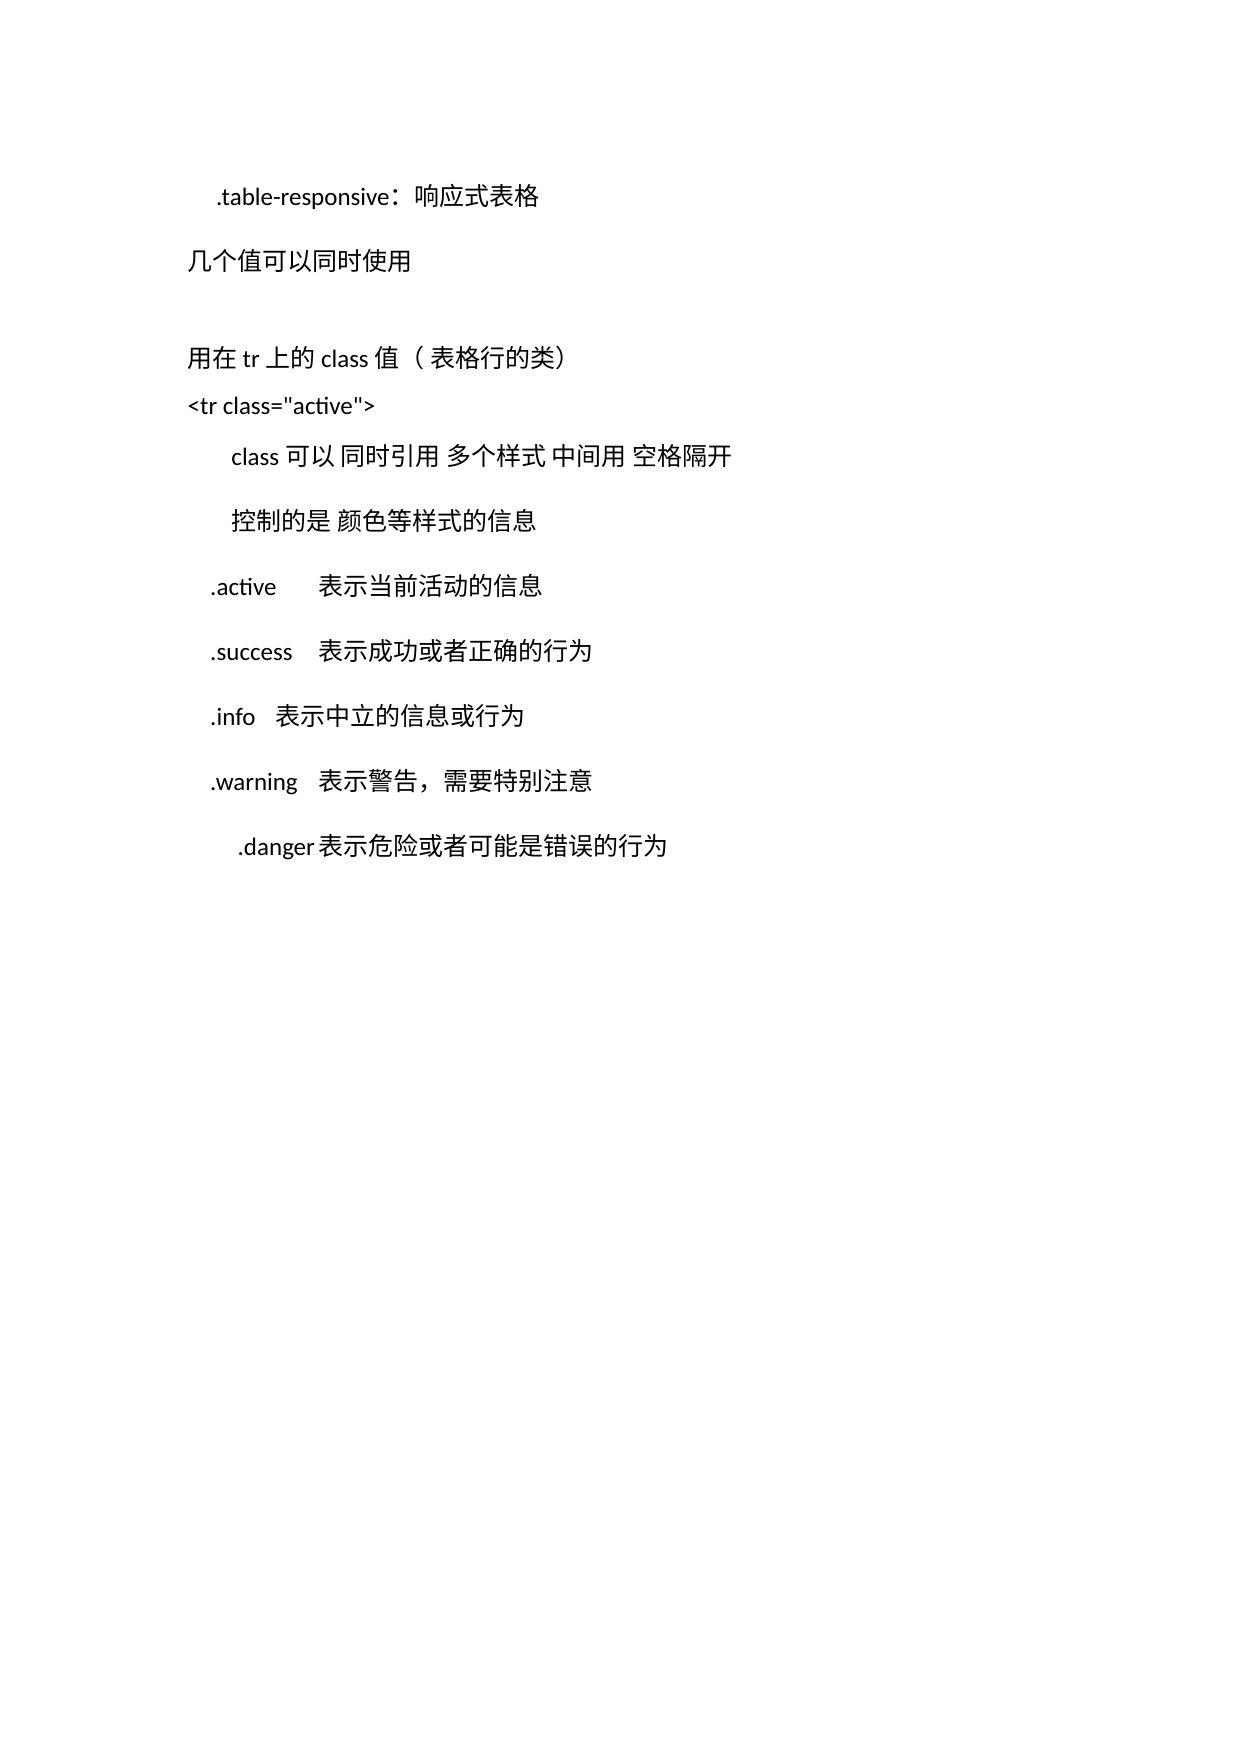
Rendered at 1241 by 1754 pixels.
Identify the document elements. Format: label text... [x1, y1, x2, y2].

text .table-responsive：响应式表格 [187, 162, 1053, 227]
text .warning 表示警告，需要特别注意 [187, 747, 1053, 812]
text class 可以 同时引用 多个样式 中间用 空格隔开 [187, 422, 1053, 487]
text 控制的是 颜色等样式的信息 [187, 487, 1053, 552]
text .info 表示中立的信息或行为 [187, 682, 1053, 747]
text <tr class="active"> [187, 389, 1053, 422]
text .danger 表示危险或者可能是错误的行为 [187, 812, 1053, 877]
text .success 表示成功或者正确的行为 [187, 617, 1053, 682]
text 用在tr 上的 class 值（ 表格行的类） [187, 324, 1053, 389]
text 几个值可以同时使用 [187, 227, 1053, 292]
text .active 表示当前活动的信息 [187, 552, 1053, 617]
